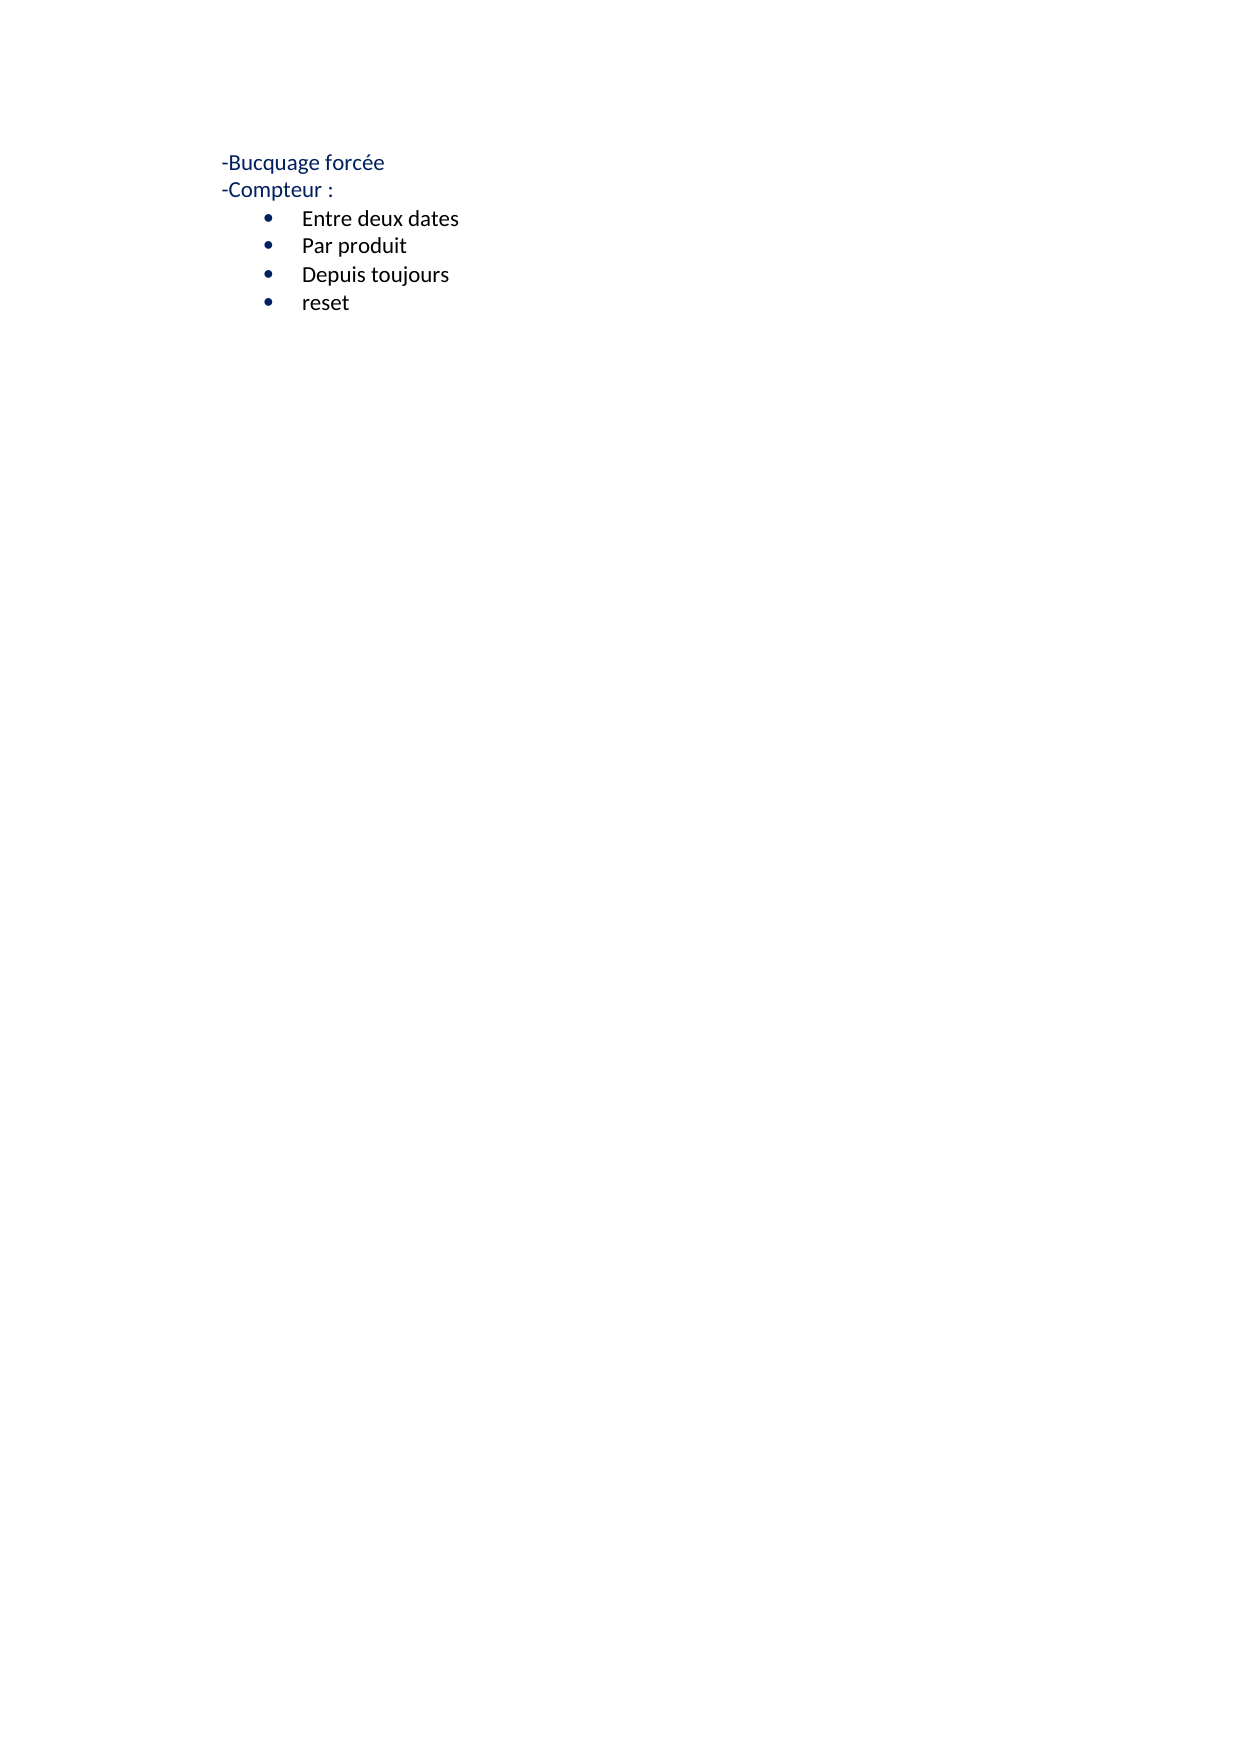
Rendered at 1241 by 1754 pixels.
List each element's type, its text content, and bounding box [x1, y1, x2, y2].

list reset [264, 288, 1093, 316]
list Entre deux dates [264, 204, 1093, 232]
text -Bucquage forcée [148, 148, 1093, 176]
text -Compteur : [148, 176, 1093, 204]
list Depuis toujours [264, 260, 1093, 288]
list Par produit [264, 232, 1093, 260]
